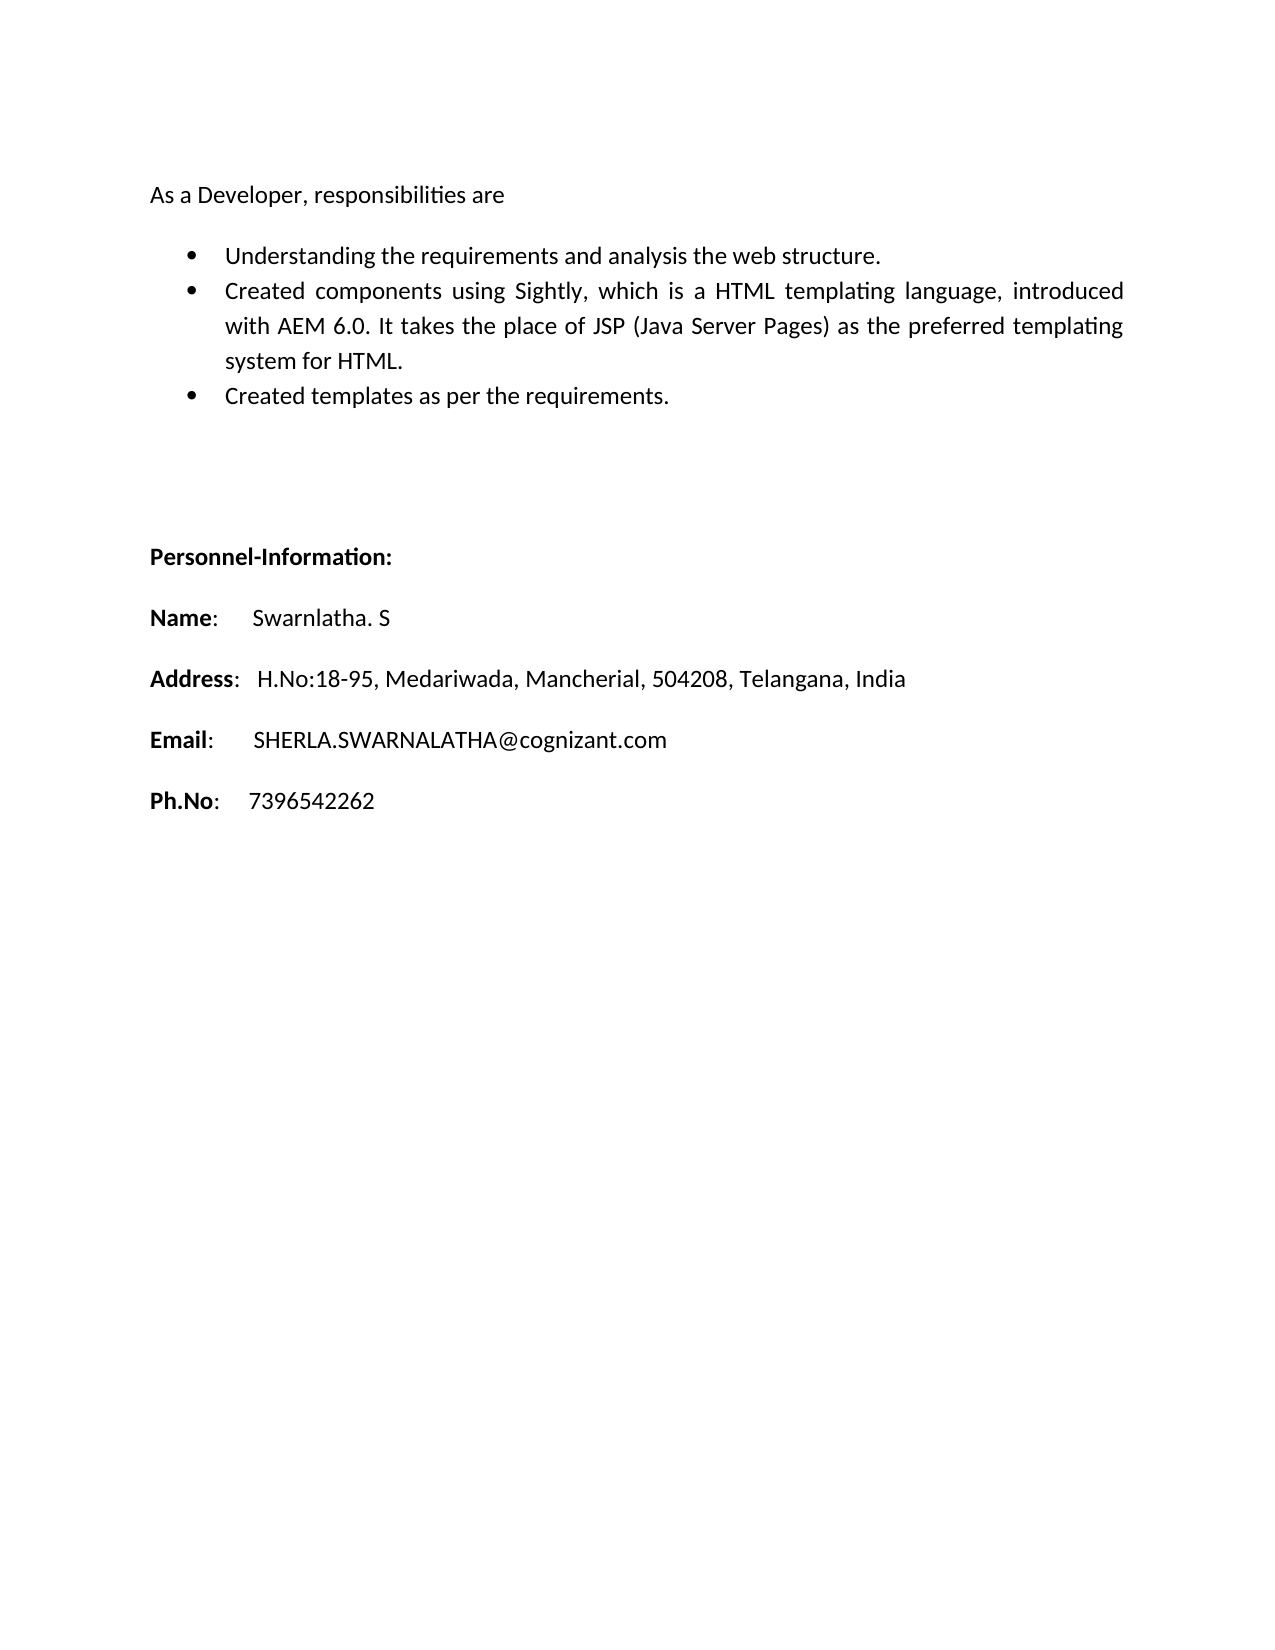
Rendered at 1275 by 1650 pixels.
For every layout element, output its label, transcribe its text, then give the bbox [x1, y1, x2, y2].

list Created templates as per the requirements. [187, 380, 1125, 410]
text Personnel-Information: Name: Swarnlatha. S [150, 541, 1125, 633]
text Email: SHERLA.SWARNALATHA@cognizant.com [150, 694, 1125, 755]
list Understanding the requirements and analysis the web structure. [187, 240, 1125, 270]
text Address: H.No:18-95, Medariwada, Mancherial, 504208, Telangana, India [150, 663, 1125, 694]
text As a Developer, responsibilities are [150, 179, 1125, 209]
list Created components using Sightly, which is a HTML templating language, introduced with AEM 6.0. It takes the place of JSP (Java Server Pages) as the preferred templating system for HTML. [187, 275, 1125, 375]
text Ph.No: 7396542262 [150, 786, 1125, 816]
